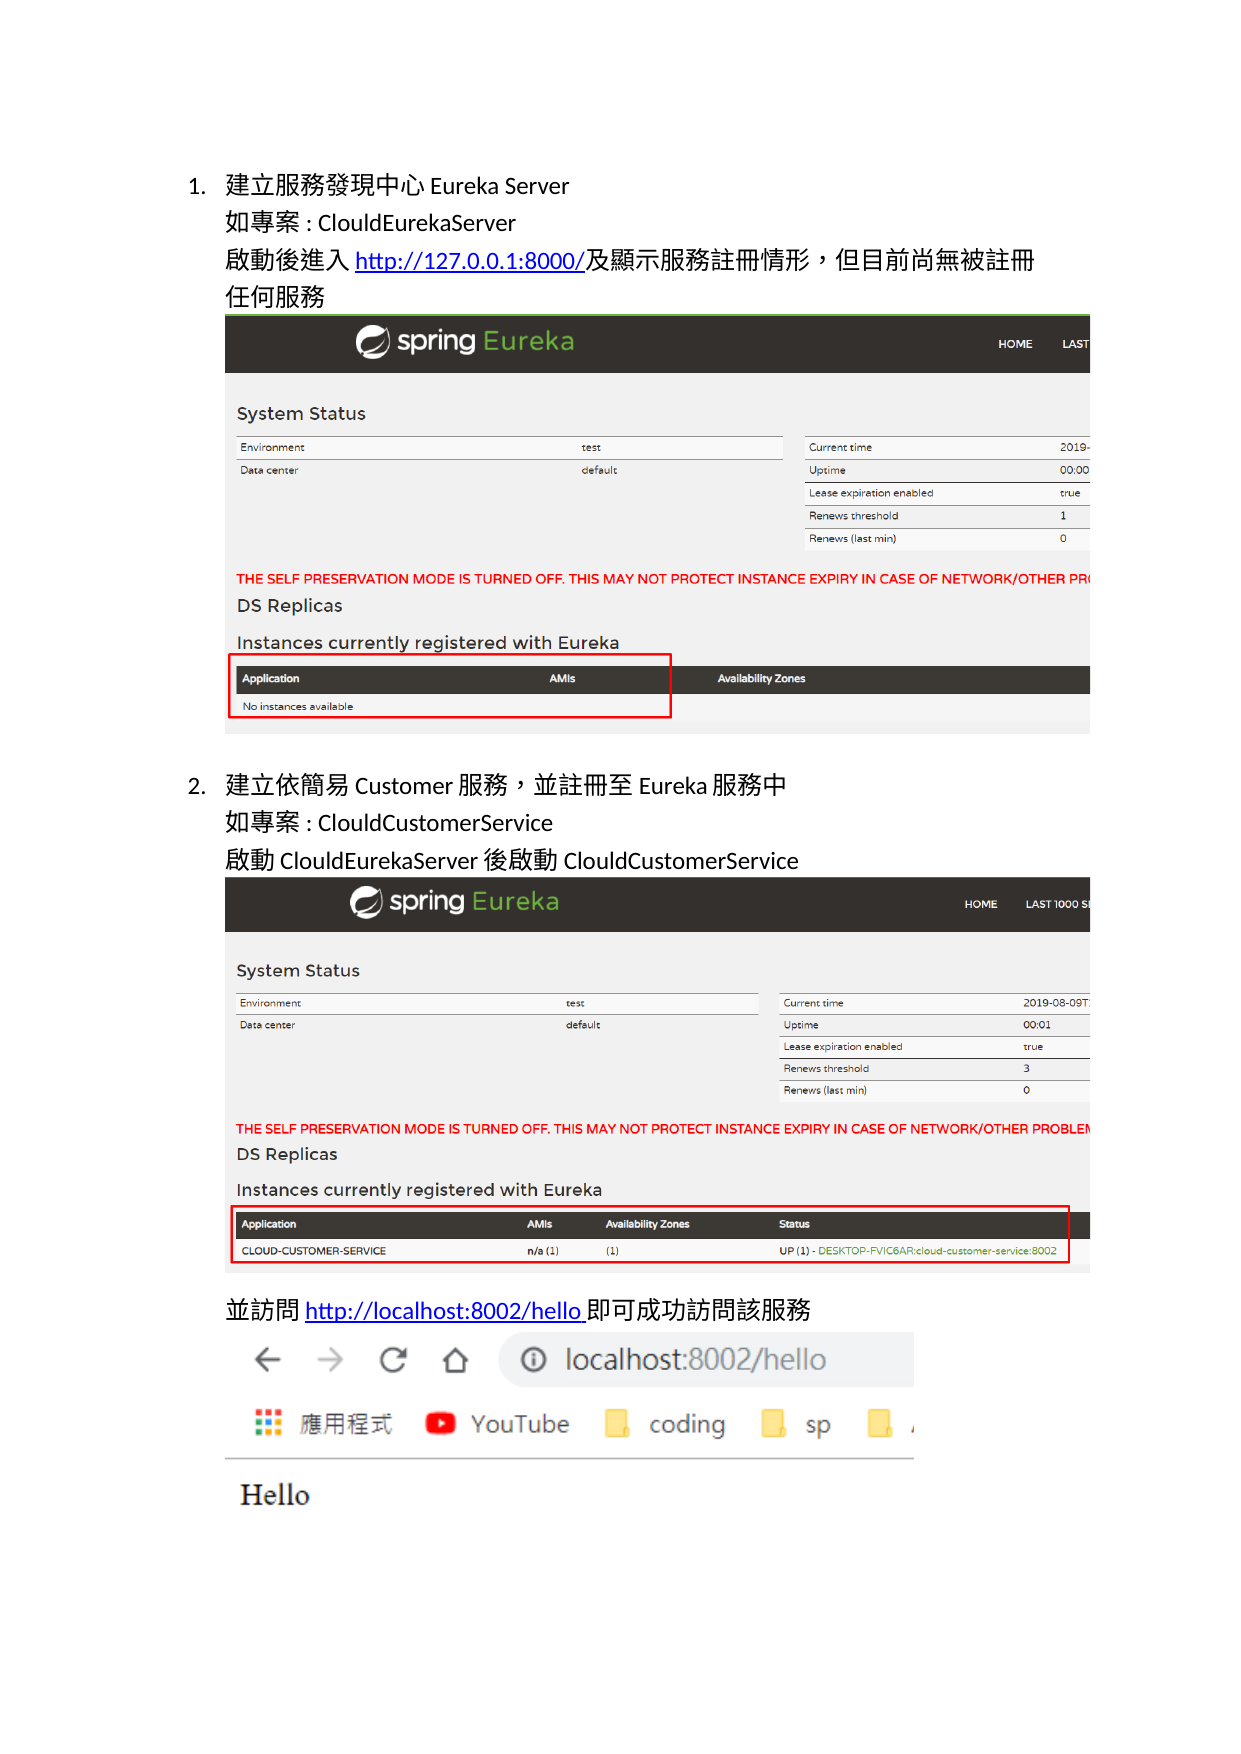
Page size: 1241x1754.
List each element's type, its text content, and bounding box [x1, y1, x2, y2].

list 建立服務發現中心Eureka Server [187, 164, 1053, 202]
picture [225, 314, 1091, 734]
picture [225, 877, 1091, 1273]
list 並訪問http://localhost:8002/hello即可成功訪問該服務 [225, 1289, 1053, 1327]
list 如專案 : ClouldCustomerService [225, 802, 1053, 839]
list 啟動ClouldEurekaServer後啟動ClouldCustomerService [225, 839, 1053, 877]
list 啟動後進入http://127.0.0.1:8000/及顯示服務註冊情形，但目前尚無被註冊任何服務 [225, 239, 1053, 314]
list 如專案 : ClouldEurekaServer [225, 202, 1053, 239]
list 建立依簡易Customer服務，並註冊至Eureka服務中 [187, 764, 1053, 802]
picture [225, 1327, 914, 1546]
